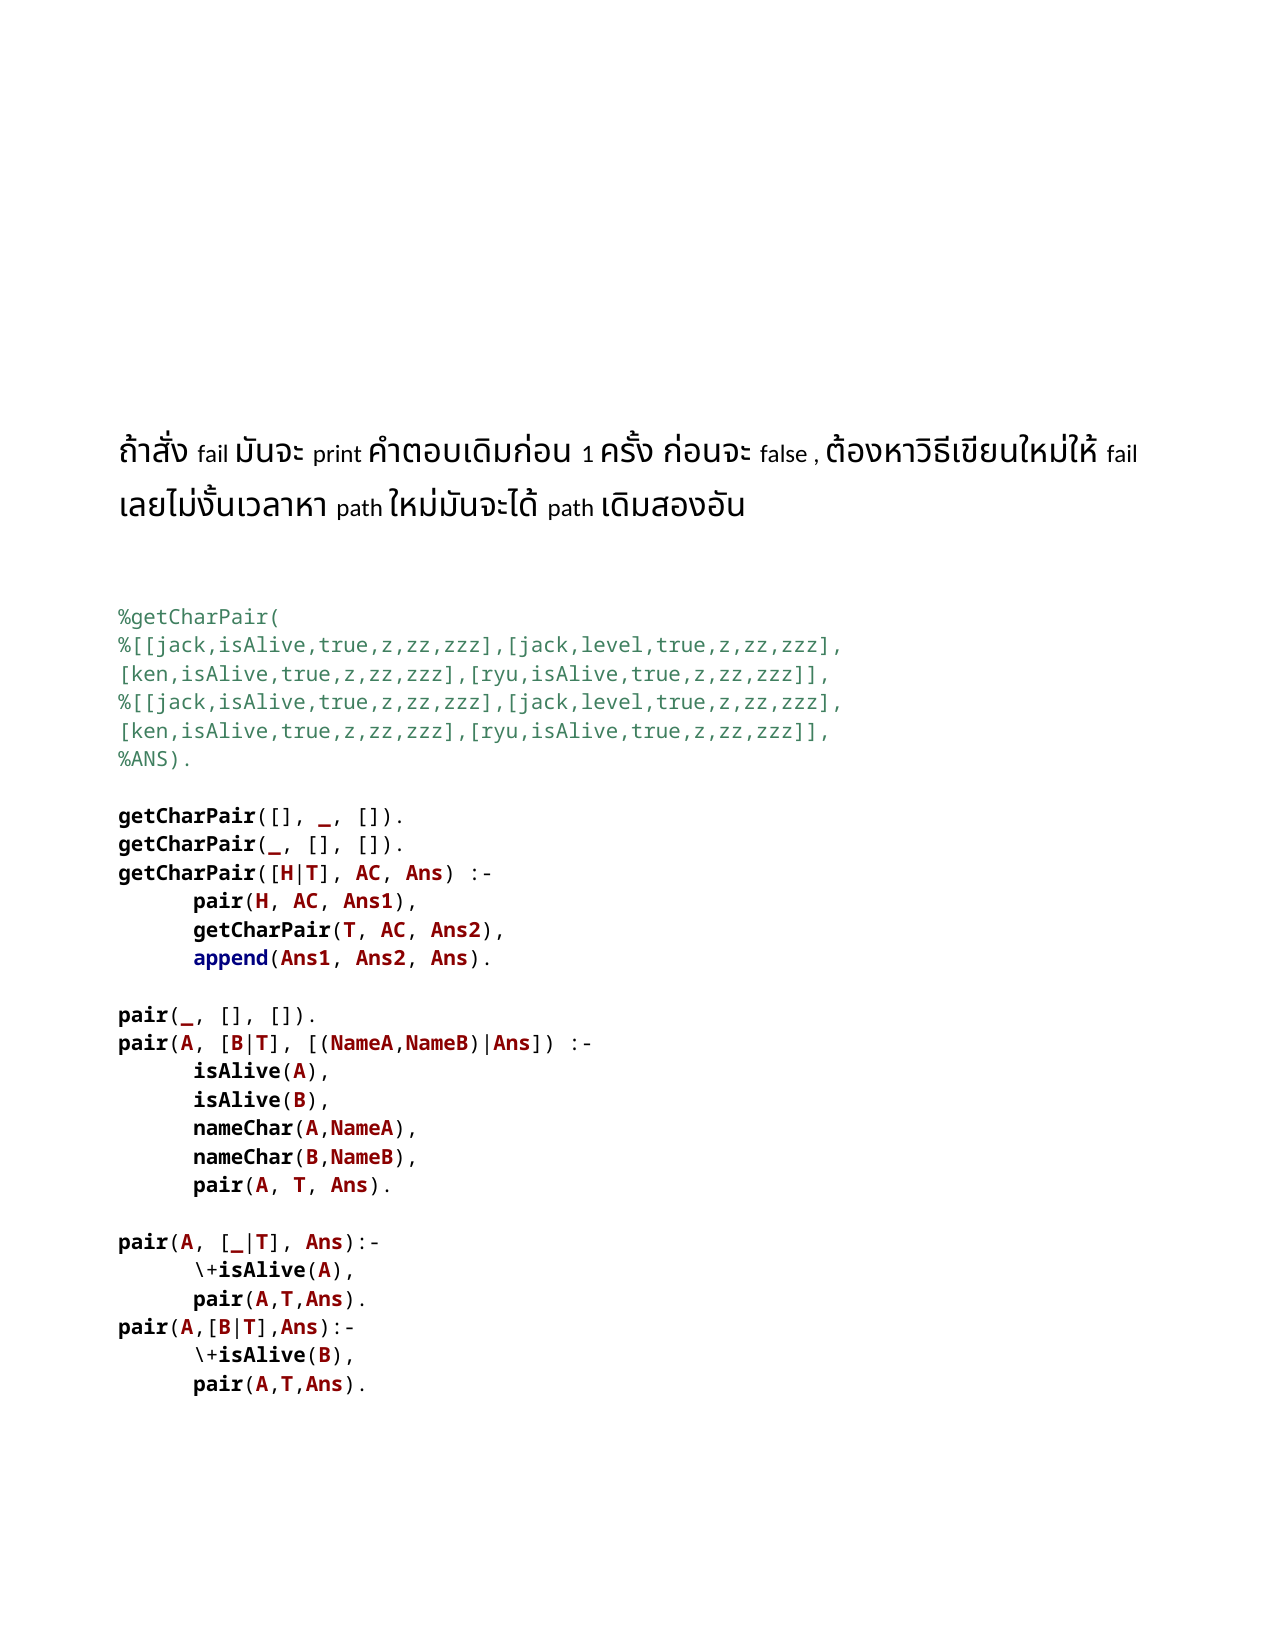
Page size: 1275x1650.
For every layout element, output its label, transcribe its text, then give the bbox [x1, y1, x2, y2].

text %ANS). [118, 744, 1157, 773]
text \+isAlive(B), [118, 1341, 1157, 1369]
text ถ้าสั่ง fail มันจะ print คำตอบเดิมก่อน 1 ครั้ง ก่อนจะ false , ต้องหาวิธีเขียนใหม่ให้ fail เลยไม่งั้นเวลาหา path ใหม่มันจะได้ path เดิมสองอัน [118, 427, 1157, 532]
text isAlive(A), [118, 1057, 1157, 1085]
text nameChar(A,NameA), [118, 1113, 1157, 1142]
text %[[jack,isAlive,true,z,zz,zzz],[jack,level,true,z,zz,zzz],[ken,isAlive,true,z,zz,zzz],[ryu,isAlive,true,z,zz,zzz]], [118, 631, 1157, 687]
text getCharPair(_, [], []). [118, 829, 1157, 858]
text pair(_, [], []). [118, 1000, 1157, 1028]
text getCharPair([H|T], AC, Ans) :- [118, 858, 1157, 886]
text append(Ans1, Ans2, Ans). [118, 943, 1157, 972]
text %[[jack,isAlive,true,z,zz,zzz],[jack,level,true,z,zz,zzz],[ken,isAlive,true,z,zz,zzz],[ryu,isAlive,true,z,zz,zzz]], [118, 687, 1157, 744]
text getCharPair(T, AC, Ans2), [118, 915, 1157, 943]
text getCharPair([], _, []). [118, 801, 1157, 829]
text nameChar(B,NameB), [118, 1142, 1157, 1170]
text pair(A,[B|T],Ans):- [118, 1312, 1157, 1341]
text pair(A,T,Ans). [118, 1369, 1157, 1397]
text pair(H, AC, Ans1), [118, 886, 1157, 915]
text pair(A,T,Ans). [118, 1284, 1157, 1312]
text \+isAlive(A), [118, 1255, 1157, 1284]
text %getCharPair( [118, 602, 1157, 631]
text pair(A, [_|T], Ans):- [118, 1227, 1157, 1255]
text pair(A, [B|T], [(NameA,NameB)|Ans]) :- [118, 1028, 1157, 1057]
text isAlive(B), [118, 1085, 1157, 1113]
text pair(A, T, Ans). [118, 1170, 1157, 1199]
